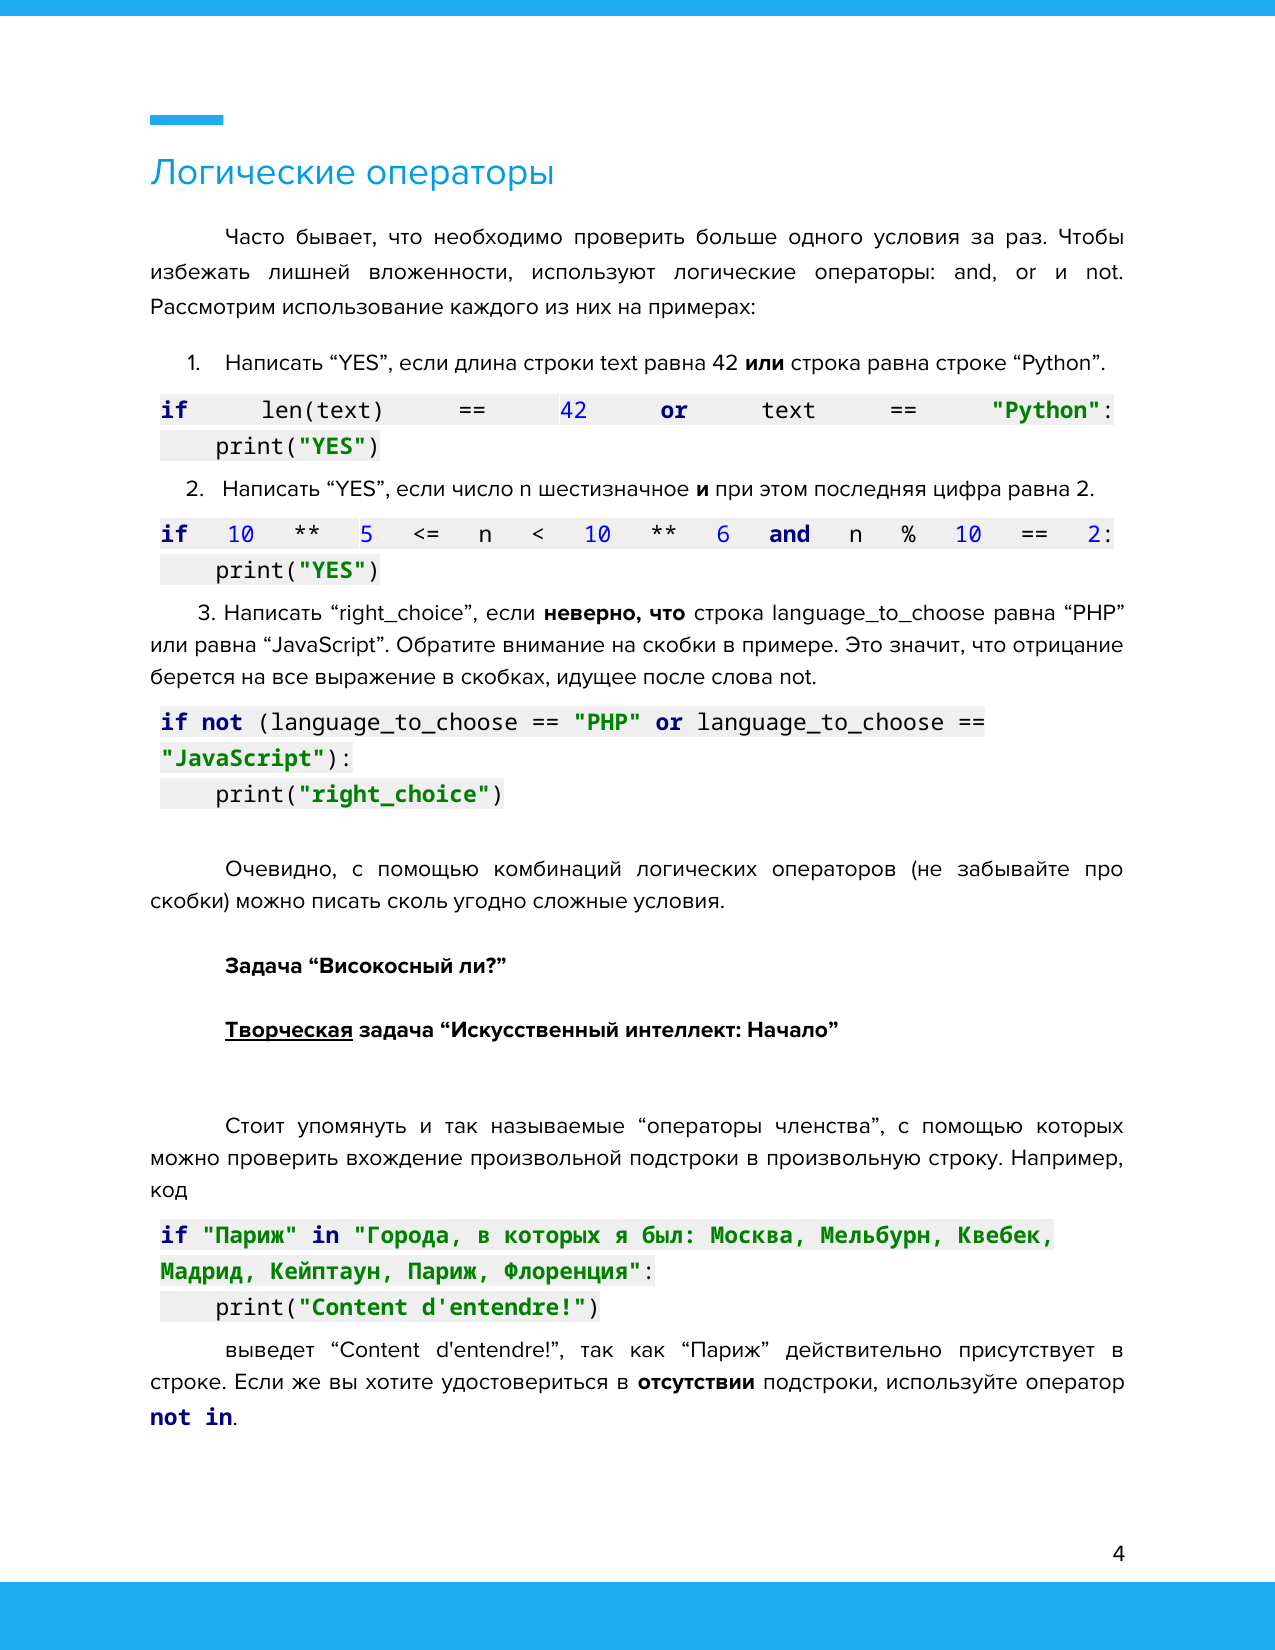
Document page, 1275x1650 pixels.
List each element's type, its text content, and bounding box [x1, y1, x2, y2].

picture [0, 1582, 1275, 1650]
text Стоит упомянуть и так называемые “операторы членства”, с помощью которых можно проверить вхождение произвольной подстроки в произвольную строку. Например, код [150, 1112, 1125, 1204]
table_header if len(text) == 42 or text == "Python": print("YES") [150, 384, 1125, 476]
table_header if 10 ** 5 <= n < 10 ** 6 and n % 10 == 2: print("YES") [150, 508, 1125, 599]
picture [0, 0, 1275, 16]
text Творческая задача “Искусственный интеллект: Начало” [150, 1016, 1125, 1044]
list Написать “YES”, если длина строки text равна 42 или строка равна строке “Python”. [187, 349, 1125, 377]
text Часто бывает, что необходимо проверить больше одного условия за раз. Чтобы избежать лишней вложенности, используют логические операторы: and, or и not. Рассмотрим использование каждого из них на примерах: [150, 223, 1125, 321]
text 3. Написать “right_choice”, если неверно, что строка language_to_choose равна “PHP” или равна “JavaScript”. Обратите внимание на скобки в примере. Это значит, что отрицание берется на все выражение в скобках, идущее после слова not. [150, 599, 1125, 692]
table_header if "Париж" in "Города, в которых я был: Москва, Мельбурн, Квебек, Мадрид, Кейптаун, Париж, Флоренция": print("Content d'entendre!") [150, 1209, 1125, 1336]
text Очевидно, с помощью комбинаций логических операторов (не забывайте про скобки) можно писать сколь угодно сложные условия. [150, 856, 1125, 916]
picture [150, 115, 224, 125]
text 2. Написать “YES”, если число n шестизначное и при этом последняя цифра равна 2. [150, 476, 1125, 503]
text Задача “Високосный ли?” [150, 952, 1125, 980]
table_header if not (language_to_choose == "PHP" or language_to_choose == "JavaScript"): print("right_choice") [150, 696, 1125, 824]
text выведет “Content d'entendre!”, так как “Париж” действительно присутствует в строке. Если же вы хотите удостовериться в отсутствии подстроки, используйте оператор not in. [150, 1336, 1125, 1432]
subtitle Логические операторы [150, 150, 1125, 196]
